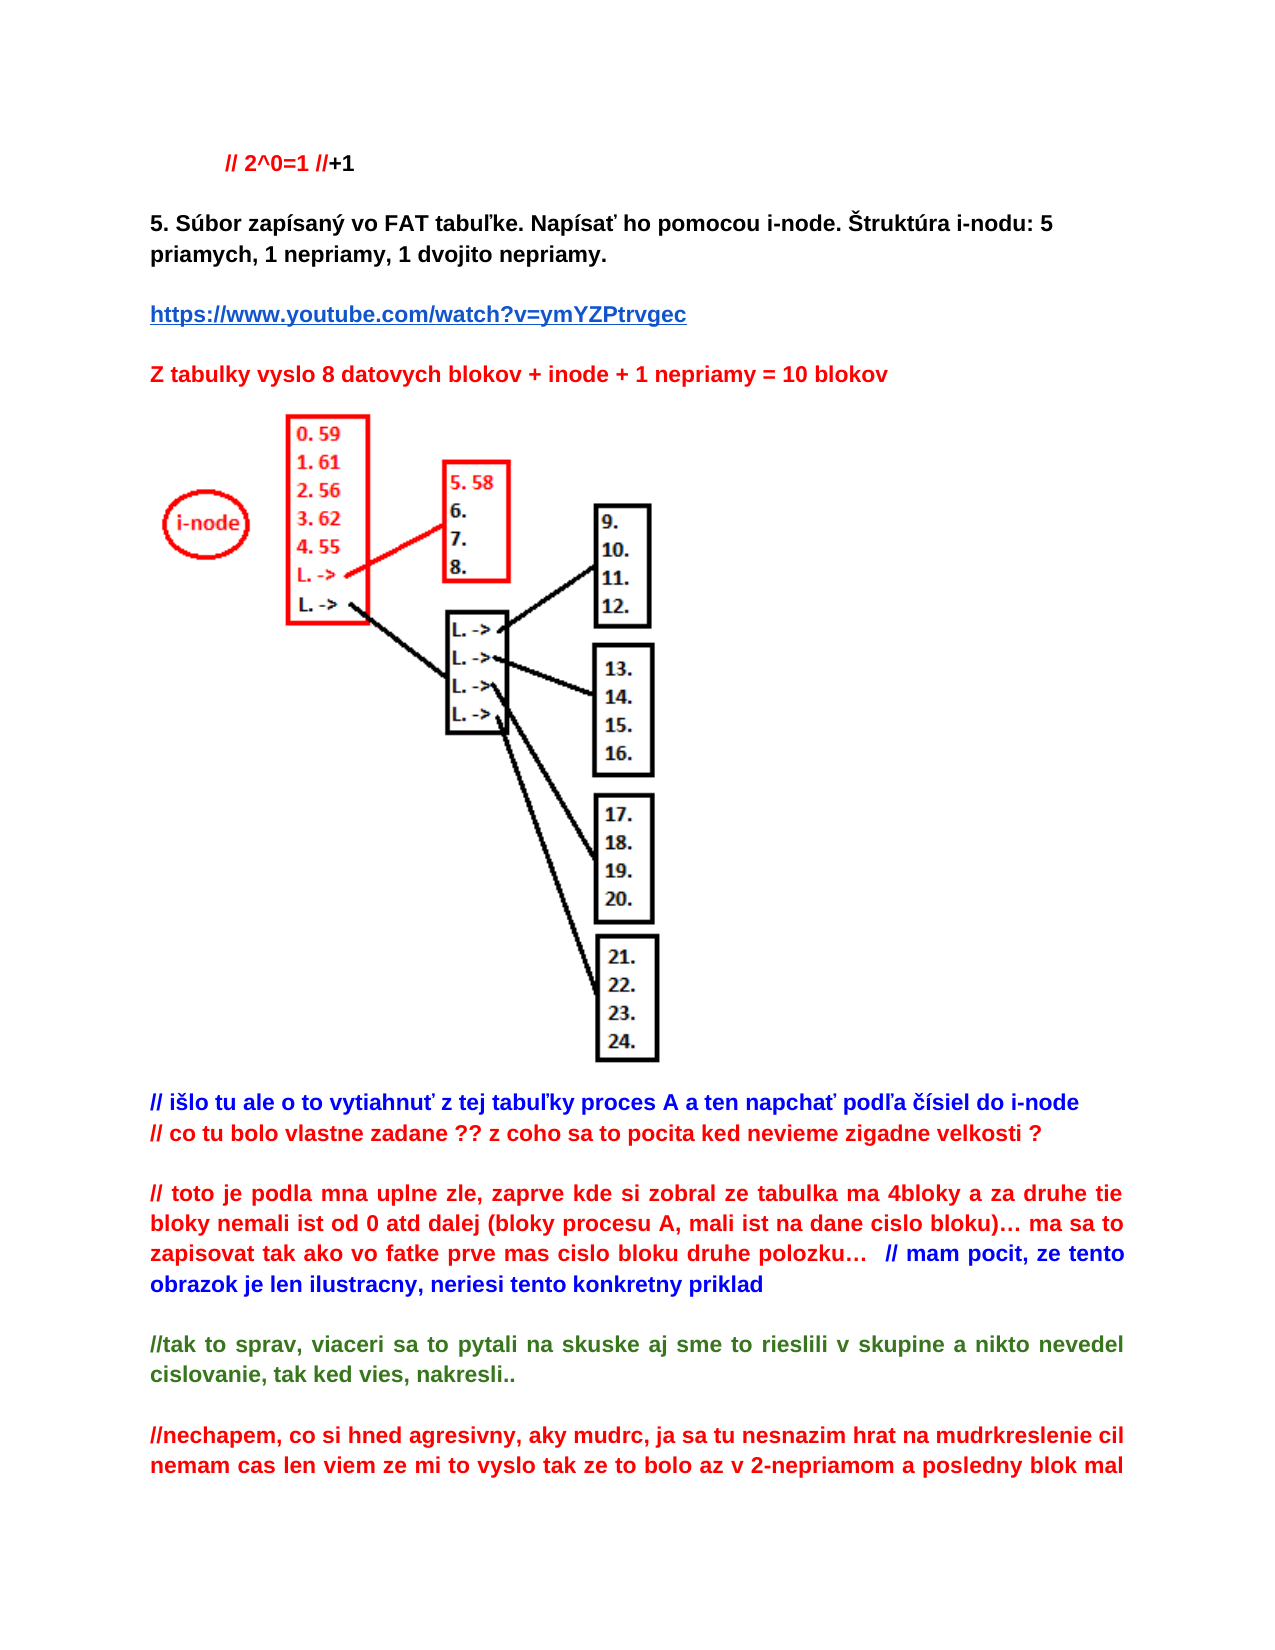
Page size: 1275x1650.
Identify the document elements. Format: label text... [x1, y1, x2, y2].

text // 2^0=1 //+1 [150, 150, 1125, 176]
text // išlo tu ale o to vytiahnuť z tej tabuľky proces A a ten napchať podľa čísiel do i-node [150, 1089, 1125, 1116]
text // co tu bolo vlastne zadane ?? z coho sa to pocita ked nevieme zigadne velkosti ? [150, 1119, 1125, 1146]
text // toto je podla mna uplne zle, zaprve kde si zobral ze tabulka ma 4bloky a za druhe tie bloky nemali ist od 0 atd dalej (bloky procesu A, mali ist na dane cislo bloku)… ma sa to zapisovat tak ako vo fatke prve mas cislo bloku druhe polozku… // mam pocit, ze tento obrazok je len ilustracny, neriesi tento konkretny priklad [150, 1180, 1125, 1297]
picture [150, 391, 680, 1086]
text Z tabulky vyslo 8 datovych blokov + inode + 1 nepriamy = 10 blokov [150, 361, 1125, 388]
text https://www.youtube.com/watch?v=ymYZPtrvgec [150, 301, 1125, 327]
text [150, 1422, 1125, 1478]
text //tak to sprav, viaceri sa to pytali na skuske aj sme to rieslili v skupine a nikto nevedel cislovanie, tak ked vies, nakresli.. [150, 1331, 1125, 1387]
text 5. Súbor zapísaný vo FAT tabuľke. Napísať ho pomocou i-node. Štruktúra i-nodu: 5 priamych, 1 nepriamy, 1 dvojito nepriamy. [150, 210, 1125, 267]
